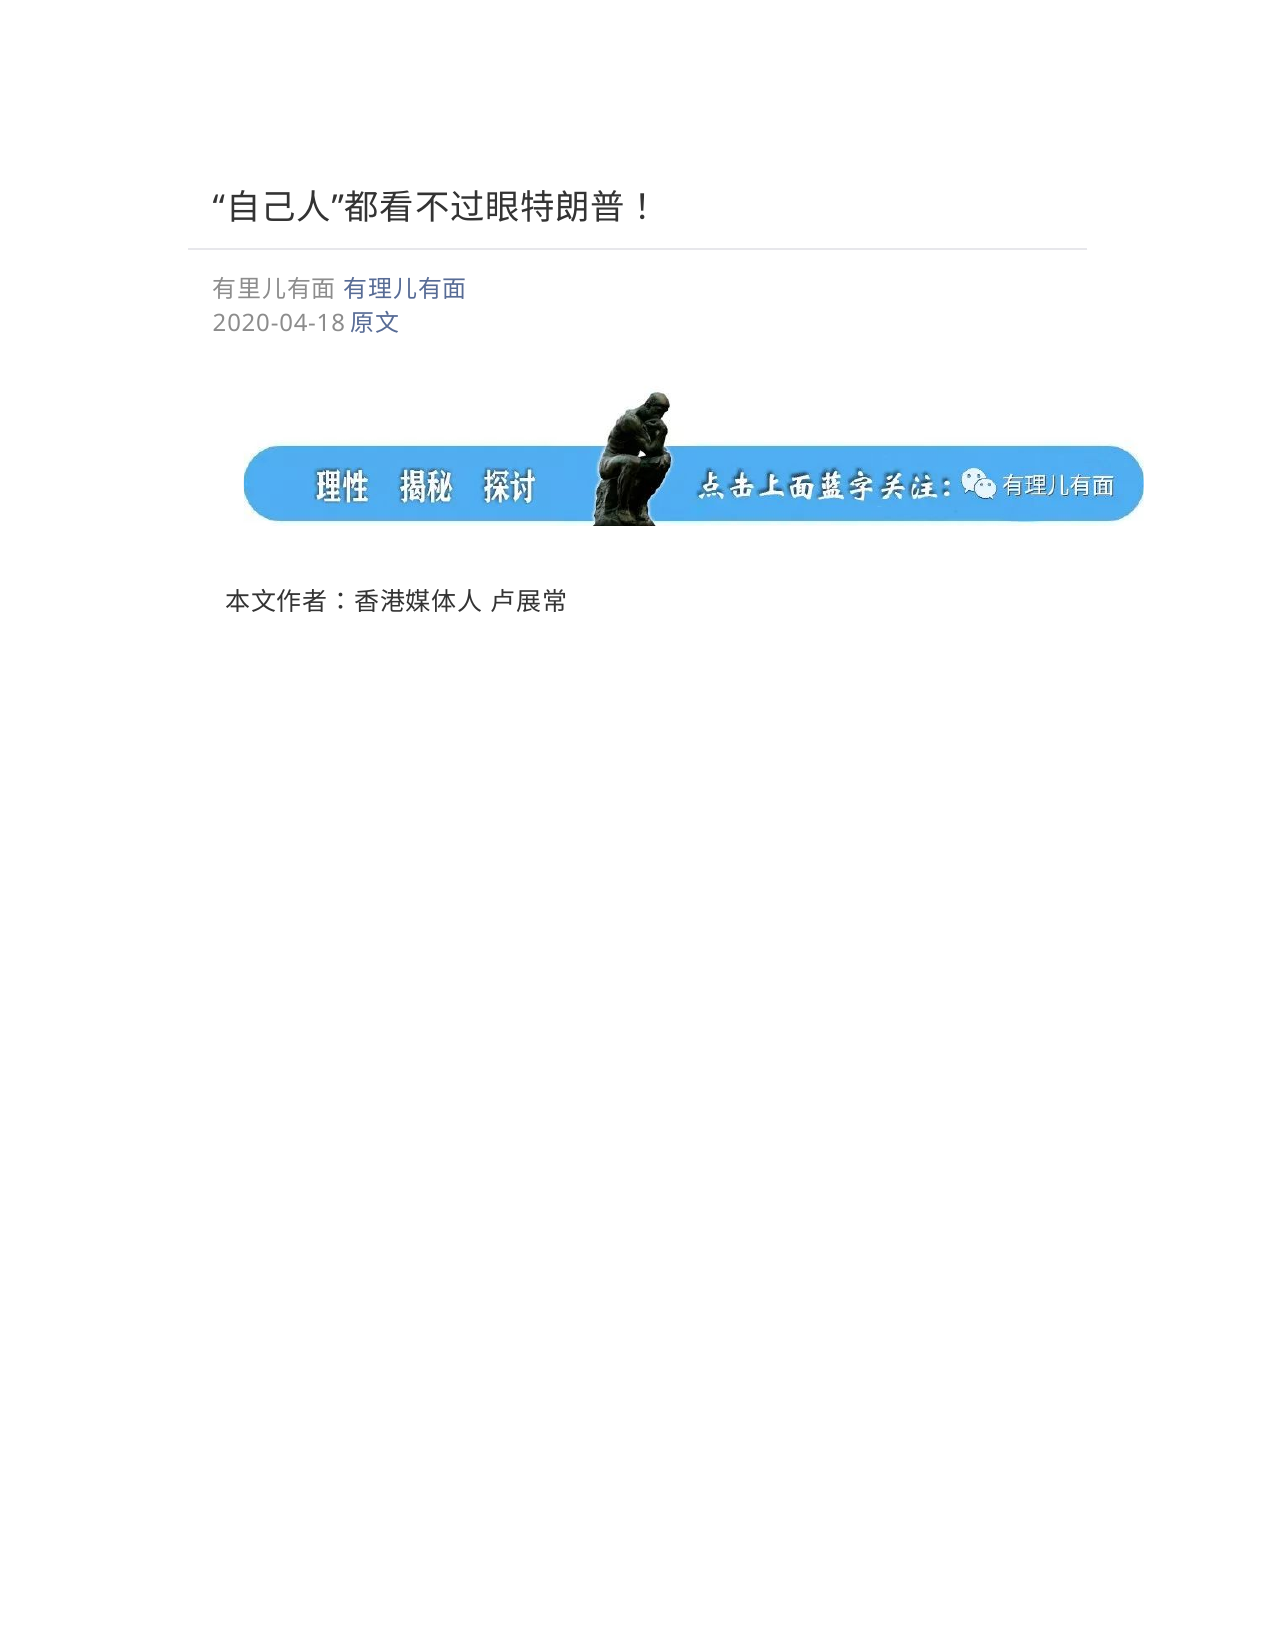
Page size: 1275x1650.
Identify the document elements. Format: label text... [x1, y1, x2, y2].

text 2020-04-18原文 发表于 [212, 304, 1062, 338]
text 本文作者：香港媒体人 卢展常 [225, 572, 1050, 618]
title “自己人”都看不过眼特朗普！ [187, 150, 1087, 250]
picture [243, 372, 1144, 526]
list 有里儿有面 有理儿有面 [212, 272, 1062, 304]
